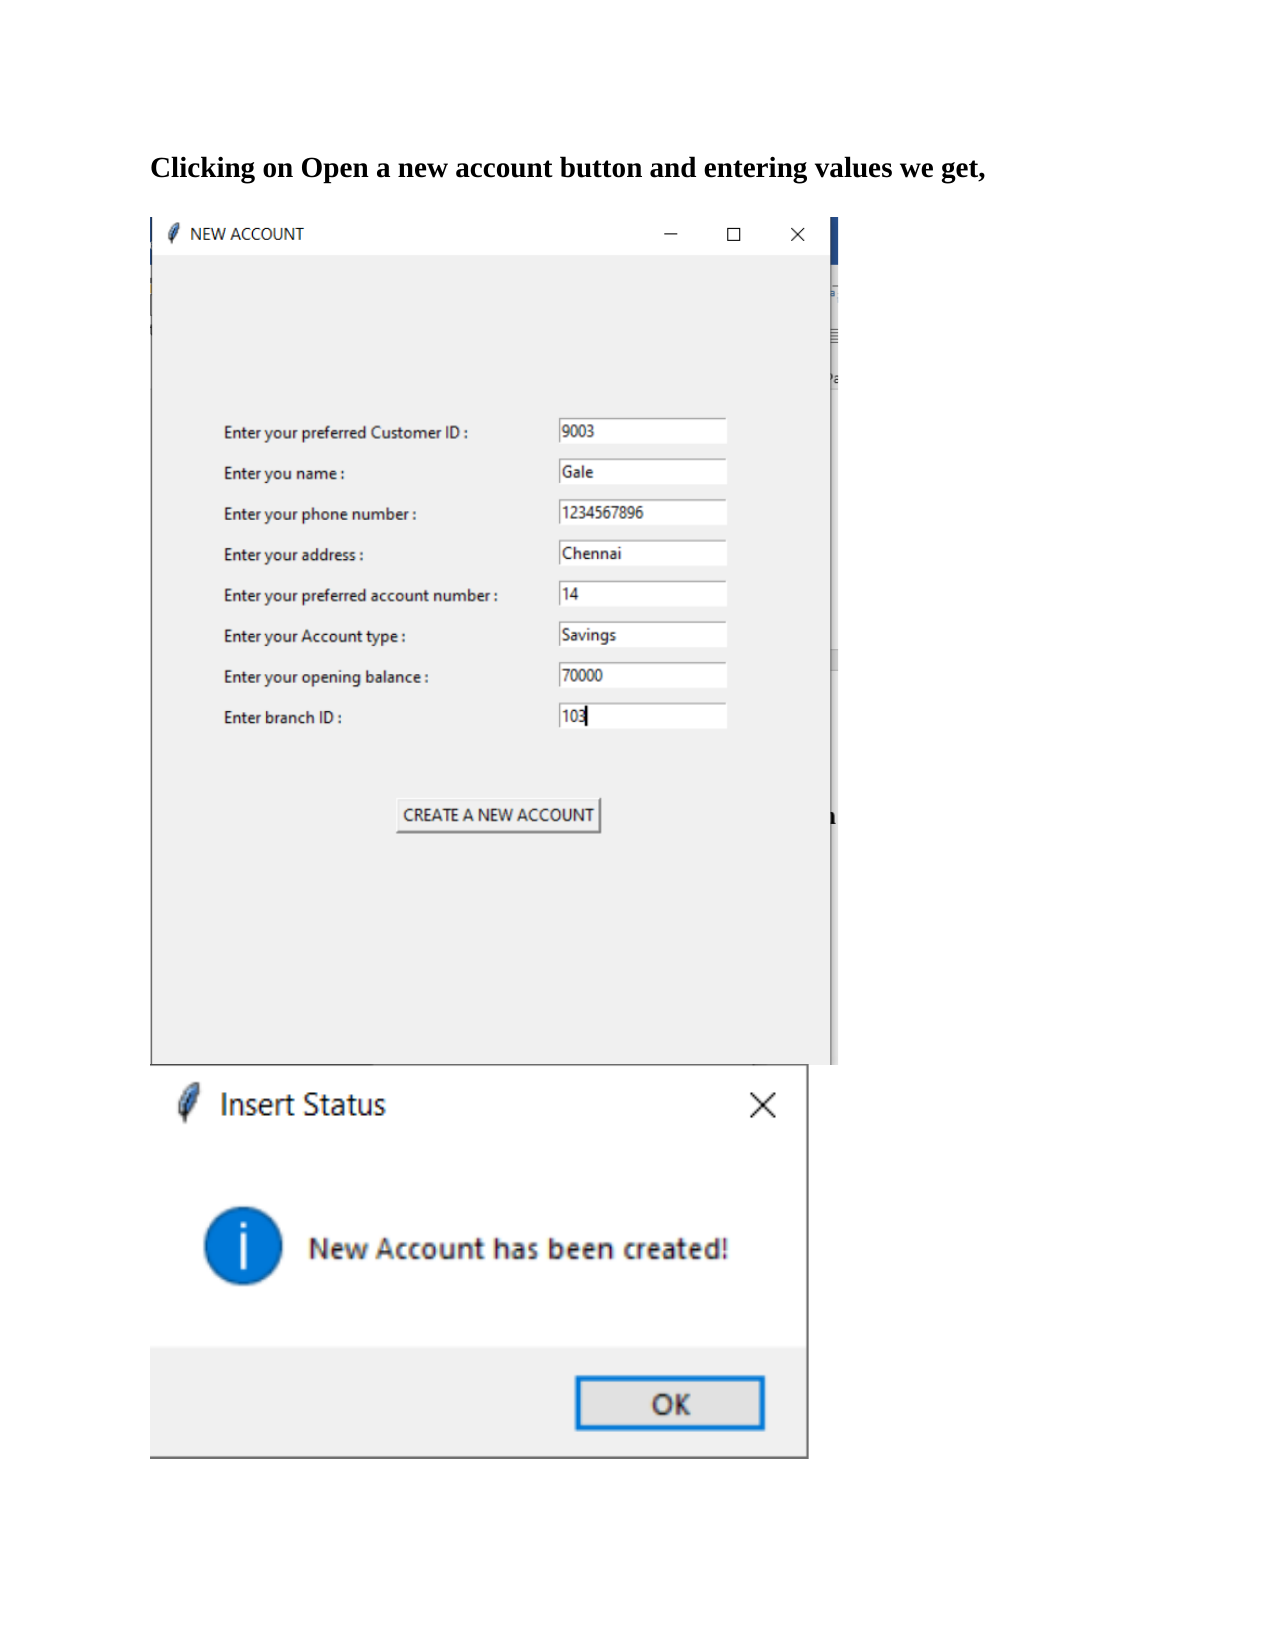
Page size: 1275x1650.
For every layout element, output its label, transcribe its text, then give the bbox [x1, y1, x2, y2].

picture [150, 217, 839, 1459]
text Clicking on Open a new account button and entering values we get, [150, 150, 1125, 183]
